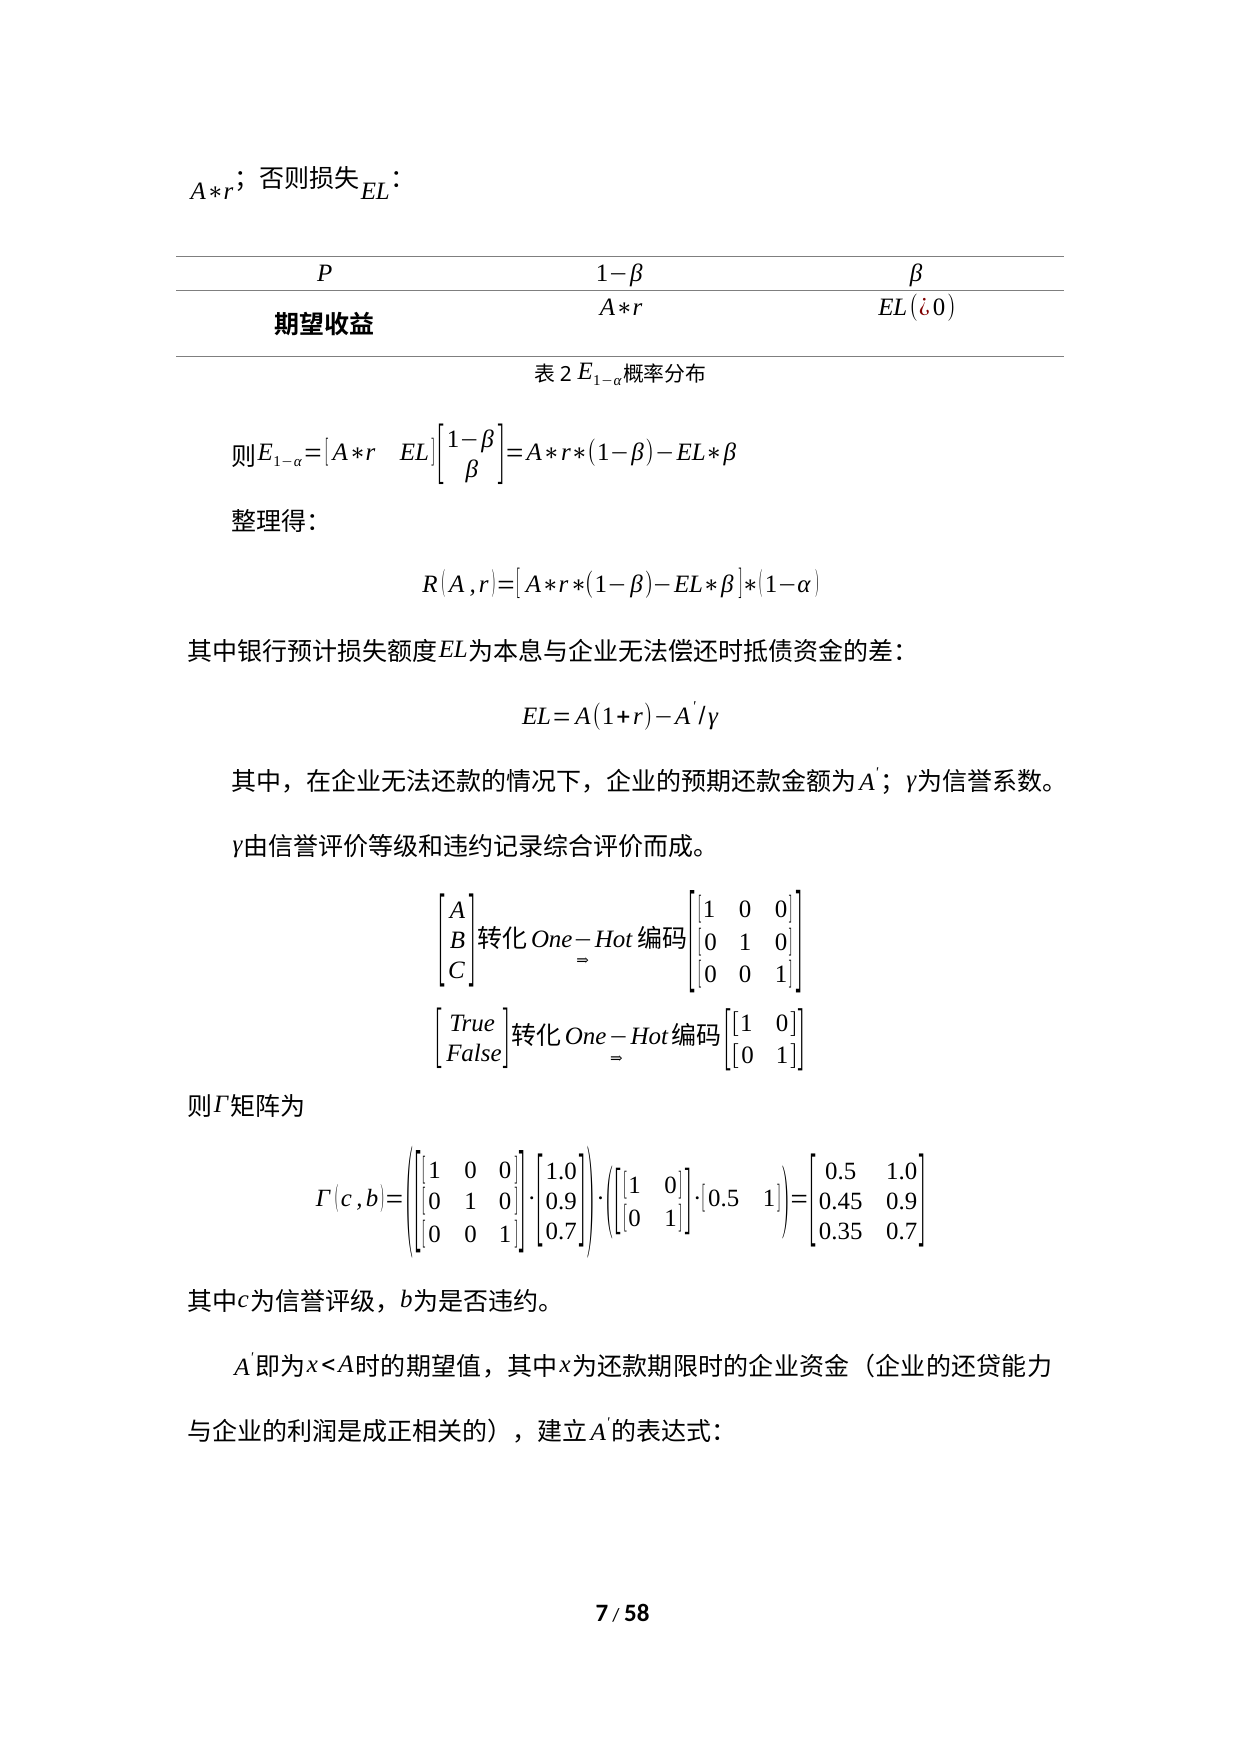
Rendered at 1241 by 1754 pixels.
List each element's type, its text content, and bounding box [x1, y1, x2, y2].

text 整理得： [187, 487, 1053, 552]
text 其中为信誉评级，为是否违约。 [187, 1267, 1053, 1332]
table_cell 期望收益 [176, 291, 472, 356]
text 由信誉评价等级和违约记录综合评价而成。 [187, 812, 1053, 877]
text 其中银行预计损失额度为本息与企业无法偿还时抵债资金的差： [187, 617, 1053, 682]
text 表 2 概率分布 [187, 357, 1053, 389]
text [187, 158, 1053, 223]
text 即为时的期望值，其中为还款期限时的企业资金（企业的还贷能力与企业的利润是成正相关的），建立的表达式： [187, 1332, 1053, 1462]
table_cell [472, 291, 768, 356]
table_header [176, 257, 472, 289]
table_header [472, 257, 768, 289]
text 则矩阵为 [187, 1072, 1053, 1137]
table_cell [768, 291, 1064, 356]
table_header [768, 257, 1064, 289]
text 则 [187, 422, 1053, 487]
text 其中，在企业无法还款的情况下，企业的预期还款金额为；为信誉系数。 [187, 747, 1053, 812]
